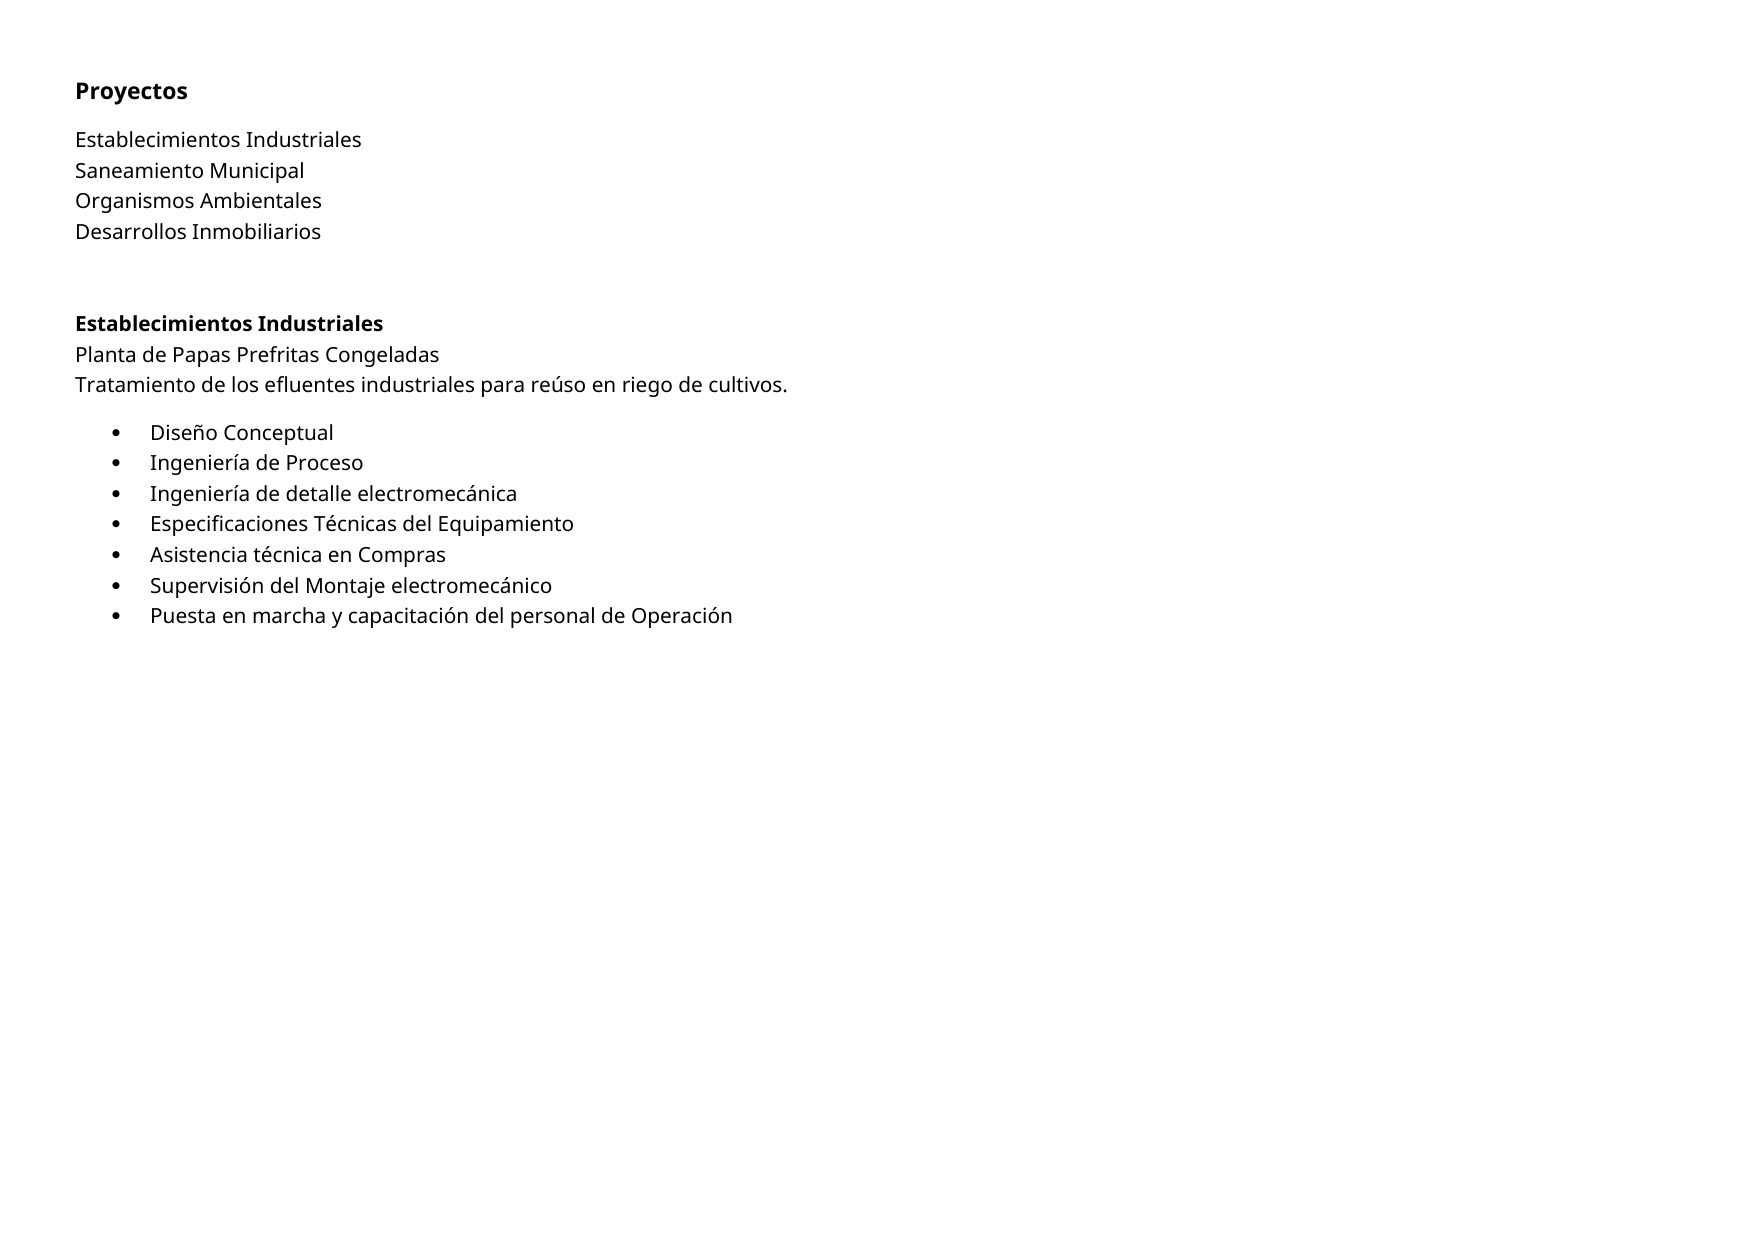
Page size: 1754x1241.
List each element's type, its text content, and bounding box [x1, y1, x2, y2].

text Establecimientos Industriales [75, 125, 1679, 154]
text Tratamiento de los efluentes industriales para reúso en riego de cultivos. [75, 370, 1679, 399]
list Supervisión del Montaje electromecánico [112, 571, 1679, 599]
list Diseño Conceptual [112, 418, 1679, 446]
list Asistencia técnica en Compras [112, 540, 1679, 569]
text Proyectos [75, 75, 1679, 106]
list Ingeniería de Proceso [112, 448, 1679, 477]
text Organismos Ambientales [75, 187, 1679, 215]
list Ingeniería de detalle electromecánica [112, 479, 1679, 507]
text Saneamiento Municipal [75, 156, 1679, 184]
list Especificaciones Técnicas del Equipamiento [112, 509, 1679, 538]
text Desarrollos Inmobiliarios [75, 217, 1679, 246]
text Planta de Papas Prefritas Congeladas [75, 340, 1679, 368]
list Puesta en marcha y capacitación del personal de Operación [112, 601, 1679, 630]
text Establecimientos Industriales [75, 309, 1679, 338]
